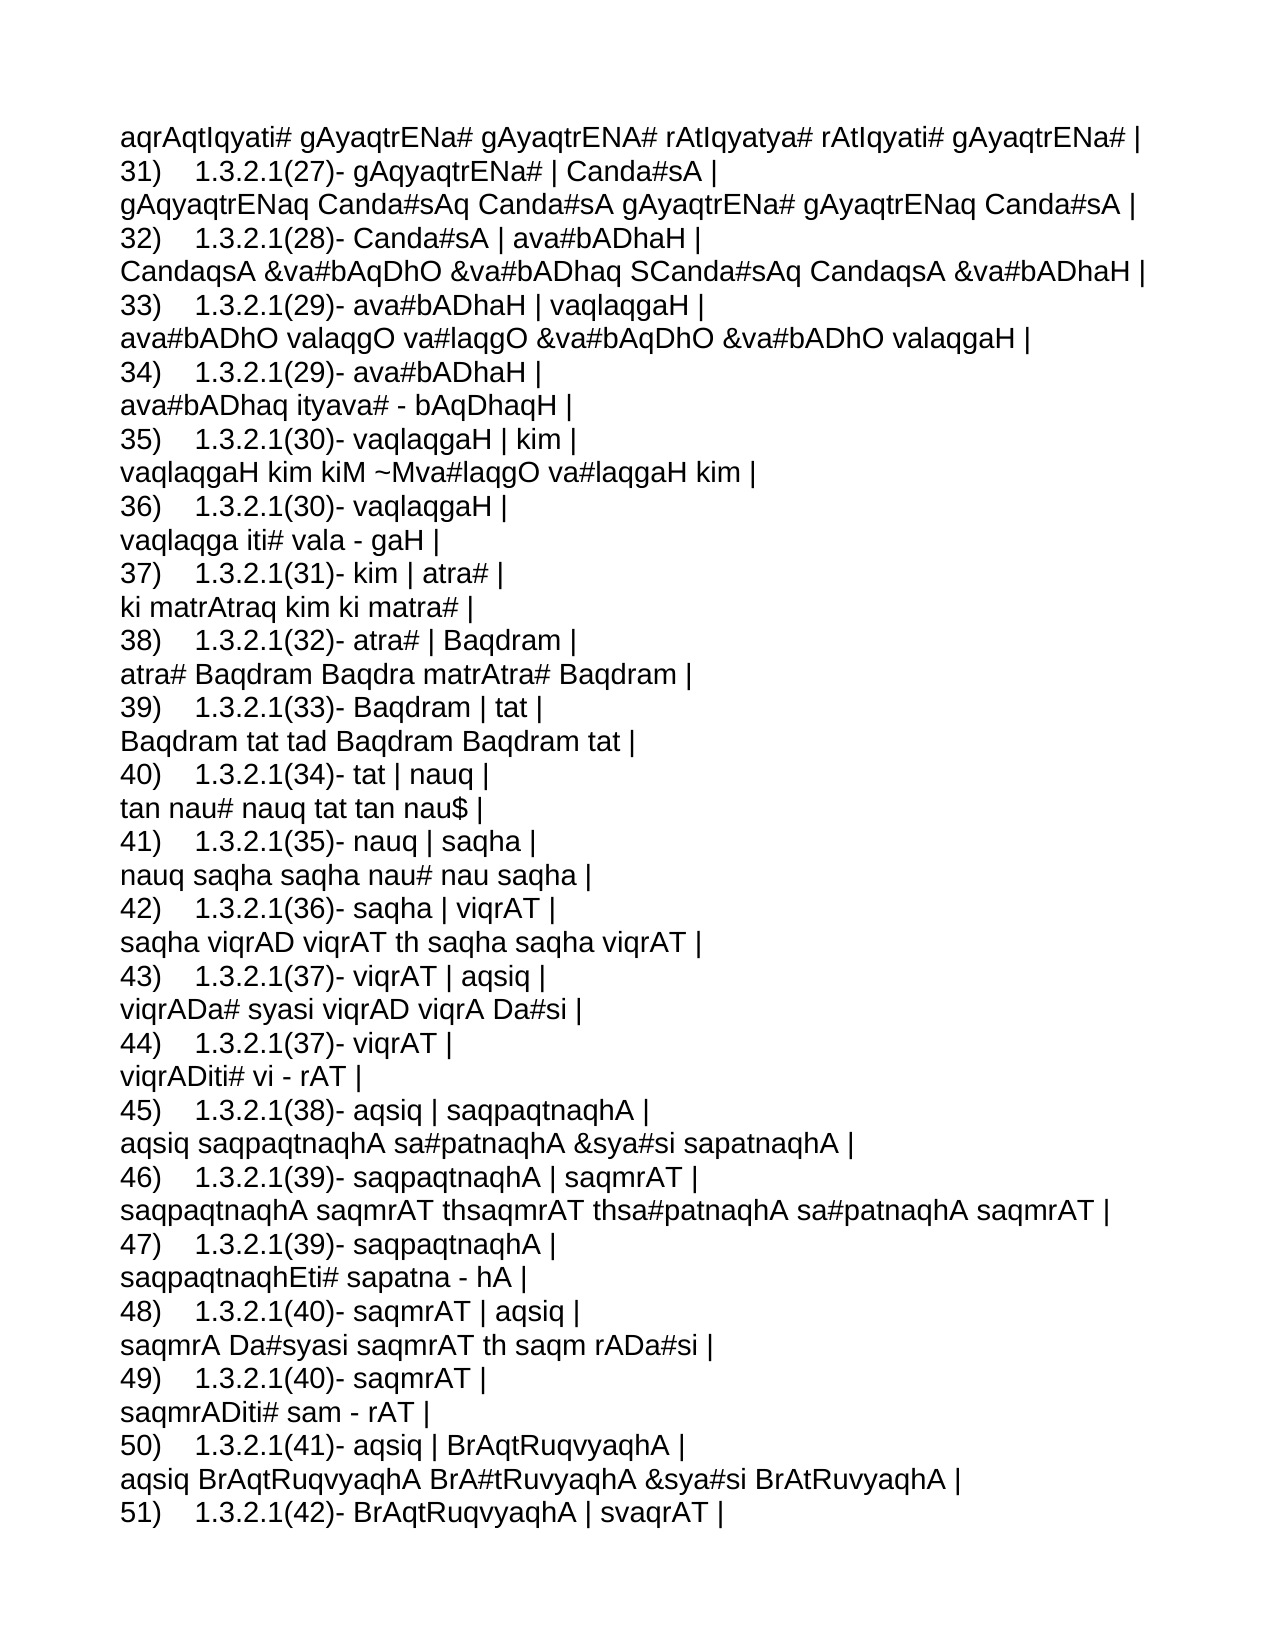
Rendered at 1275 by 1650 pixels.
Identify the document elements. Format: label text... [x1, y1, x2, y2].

text 31) 1.3.2.1(27)- gAqyaqtrENa# | Canda#sA | [120, 153, 1200, 187]
text 32) 1.3.2.1(28)- Canda#sA | ava#bADhaH | [120, 221, 1200, 254]
text saqpaqtnaqhEti# sapatna - hA | [120, 1260, 1200, 1294]
text aqsiq BrAqtRuqvyaqhA BrA#tRuvyaqhA &sya#si BrAtRuvyaqhA | [120, 1462, 1200, 1495]
text 51) 1.3.2.1(42)- BrAqtRuqvyaqhA | svaqrAT | [120, 1495, 1200, 1529]
text 46) 1.3.2.1(39)- saqpaqtnaqhA | saqmrAT | [120, 1160, 1200, 1193]
text atra# Baqdram Baqdra matrAtra# Baqdram | [120, 657, 1200, 690]
text 40) 1.3.2.1(34)- tat | nauq | [120, 757, 1200, 791]
text aqrAqtIqyati# gAyaqtrENa# gAyaqtrENA# rAtIqyatya# rAtIqyati# gAyaqtrENa# | [120, 120, 1200, 153]
text 42) 1.3.2.1(36)- saqha | viqrAT | [120, 891, 1200, 925]
text 33) 1.3.2.1(29)- ava#bADhaH | vaqlaqgaH | [120, 288, 1200, 321]
text CandaqsA &va#bAqDhO &va#bADhaq SCanda#sAq CandaqsA &va#bADhaH | [120, 254, 1200, 288]
text tan nau# nauq tat tan nau$ | [120, 791, 1200, 824]
text 44) 1.3.2.1(37)- viqrAT | [120, 1026, 1200, 1059]
text 39) 1.3.2.1(33)- Baqdram | tat | [120, 690, 1200, 724]
text 47) 1.3.2.1(39)- saqpaqtnaqhA | [120, 1227, 1200, 1260]
text Baqdram tat tad Baqdram Baqdram tat | [120, 724, 1200, 757]
text saqmrADiti# sam - rAT | [120, 1394, 1200, 1428]
text 43) 1.3.2.1(37)- viqrAT | aqsiq | [120, 958, 1200, 992]
text 34) 1.3.2.1(29)- ava#bADhaH | [120, 355, 1200, 388]
text 45) 1.3.2.1(38)- aqsiq | saqpaqtnaqhA | [120, 1093, 1200, 1126]
text viqrADa# syasi viqrAD viqrA Da#si | [120, 992, 1200, 1026]
text 50) 1.3.2.1(41)- aqsiq | BrAqtRuqvyaqhA | [120, 1428, 1200, 1462]
text vaqlaqga iti# vala - gaH | [120, 522, 1200, 556]
text 37) 1.3.2.1(31)- kim | atra# | [120, 556, 1200, 589]
text 36) 1.3.2.1(30)- vaqlaqgaH | [120, 489, 1200, 522]
text ki matrAtraq kim ki matra# | [120, 589, 1200, 623]
text 49) 1.3.2.1(40)- saqmrAT | [120, 1361, 1200, 1394]
text 41) 1.3.2.1(35)- nauq | saqha | [120, 824, 1200, 858]
text vaqlaqgaH kim kiM ~Mva#laqgO va#laqgaH kim | [120, 455, 1200, 489]
text viqrADiti# vi - rAT | [120, 1059, 1200, 1093]
text saqpaqtnaqhA saqmrAT thsaqmrAT thsa#patnaqhA sa#patnaqhA saqmrAT | [120, 1193, 1200, 1227]
text saqmrA Da#syasi saqmrAT th saqm rADa#si | [120, 1327, 1200, 1361]
text ava#bADhO valaqgO va#laqgO &va#bAqDhO &va#bADhO valaqgaH | [120, 321, 1200, 355]
text 48) 1.3.2.1(40)- saqmrAT | aqsiq | [120, 1294, 1200, 1327]
text saqha viqrAD viqrAT th saqha saqha viqrAT | [120, 925, 1200, 958]
text gAqyaqtrENaq Canda#sAq Canda#sA gAyaqtrENa# gAyaqtrENaq Canda#sA | [120, 187, 1200, 221]
text 35) 1.3.2.1(30)- vaqlaqgaH | kim | [120, 422, 1200, 455]
text aqsiq saqpaqtnaqhA sa#patnaqhA &sya#si sapatnaqhA | [120, 1126, 1200, 1160]
text ava#bADhaq ityava# - bAqDhaqH | [120, 388, 1200, 422]
text 38) 1.3.2.1(32)- atra# | Baqdram | [120, 623, 1200, 657]
text nauq saqha saqha nau# nau saqha | [120, 858, 1200, 891]
